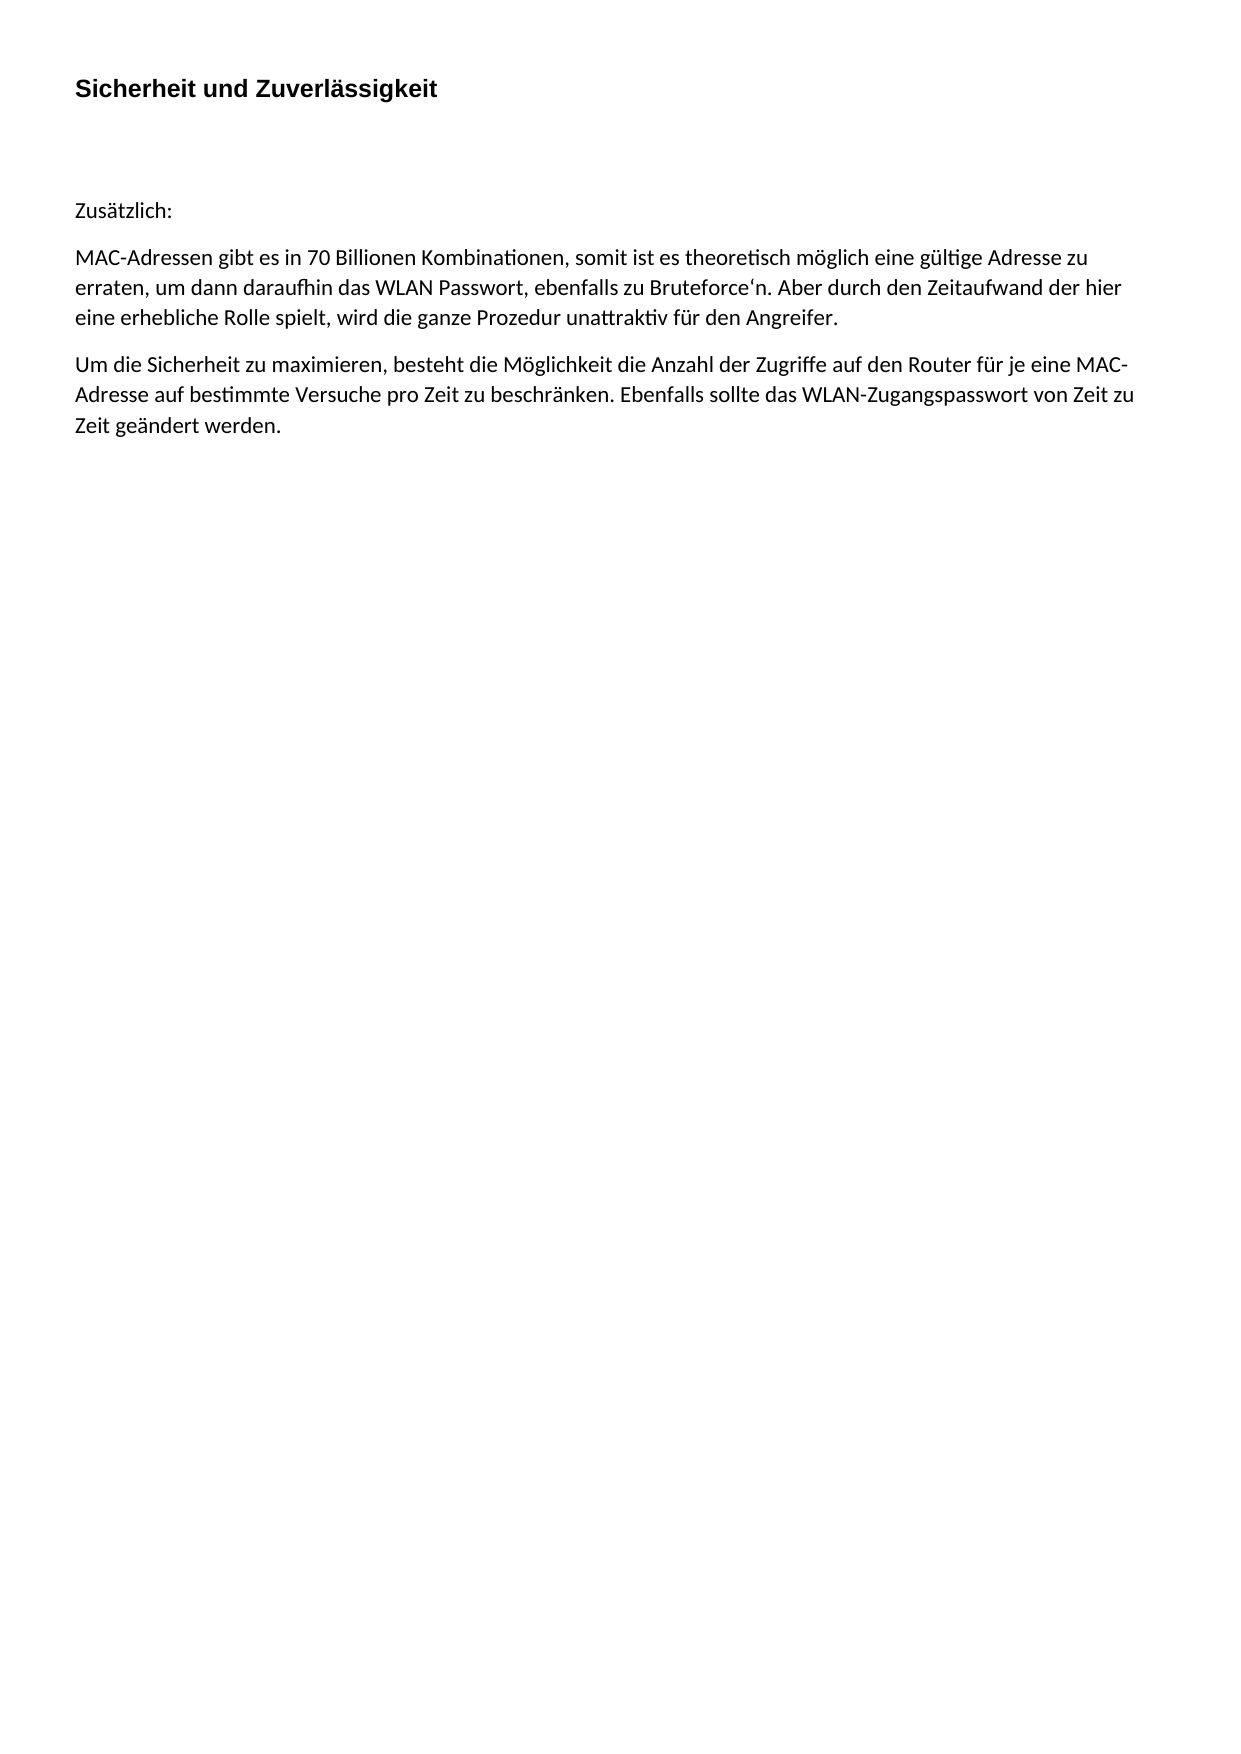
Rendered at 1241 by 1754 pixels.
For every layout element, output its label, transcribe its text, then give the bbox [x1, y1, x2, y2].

text Zusätzlich: [75, 196, 1165, 224]
text MAC-Adressen gibt es in 70 Billionen Kombinationen, somit ist es theoretisch möglich eine gültige Adresse zu erraten, um dann daraufhin das WLAN Passwort, ebenfalls zu Bruteforce‘n. Aber durch den Zeitaufwand der hier eine erhebliche Rolle spielt, wird die ganze Prozedur unattraktiv für den Angreifer. [75, 243, 1165, 332]
text Um die Sicherheit zu maximieren, besteht die Möglichkeit die Anzahl der Zugriffe auf den Router für je eine MAC-Adresse auf bestimmte Versuche pro Zeit zu beschränken. Ebenfalls sollte das WLAN-Zugangspasswort von Zeit zu Zeit geändert werden. [75, 350, 1165, 439]
